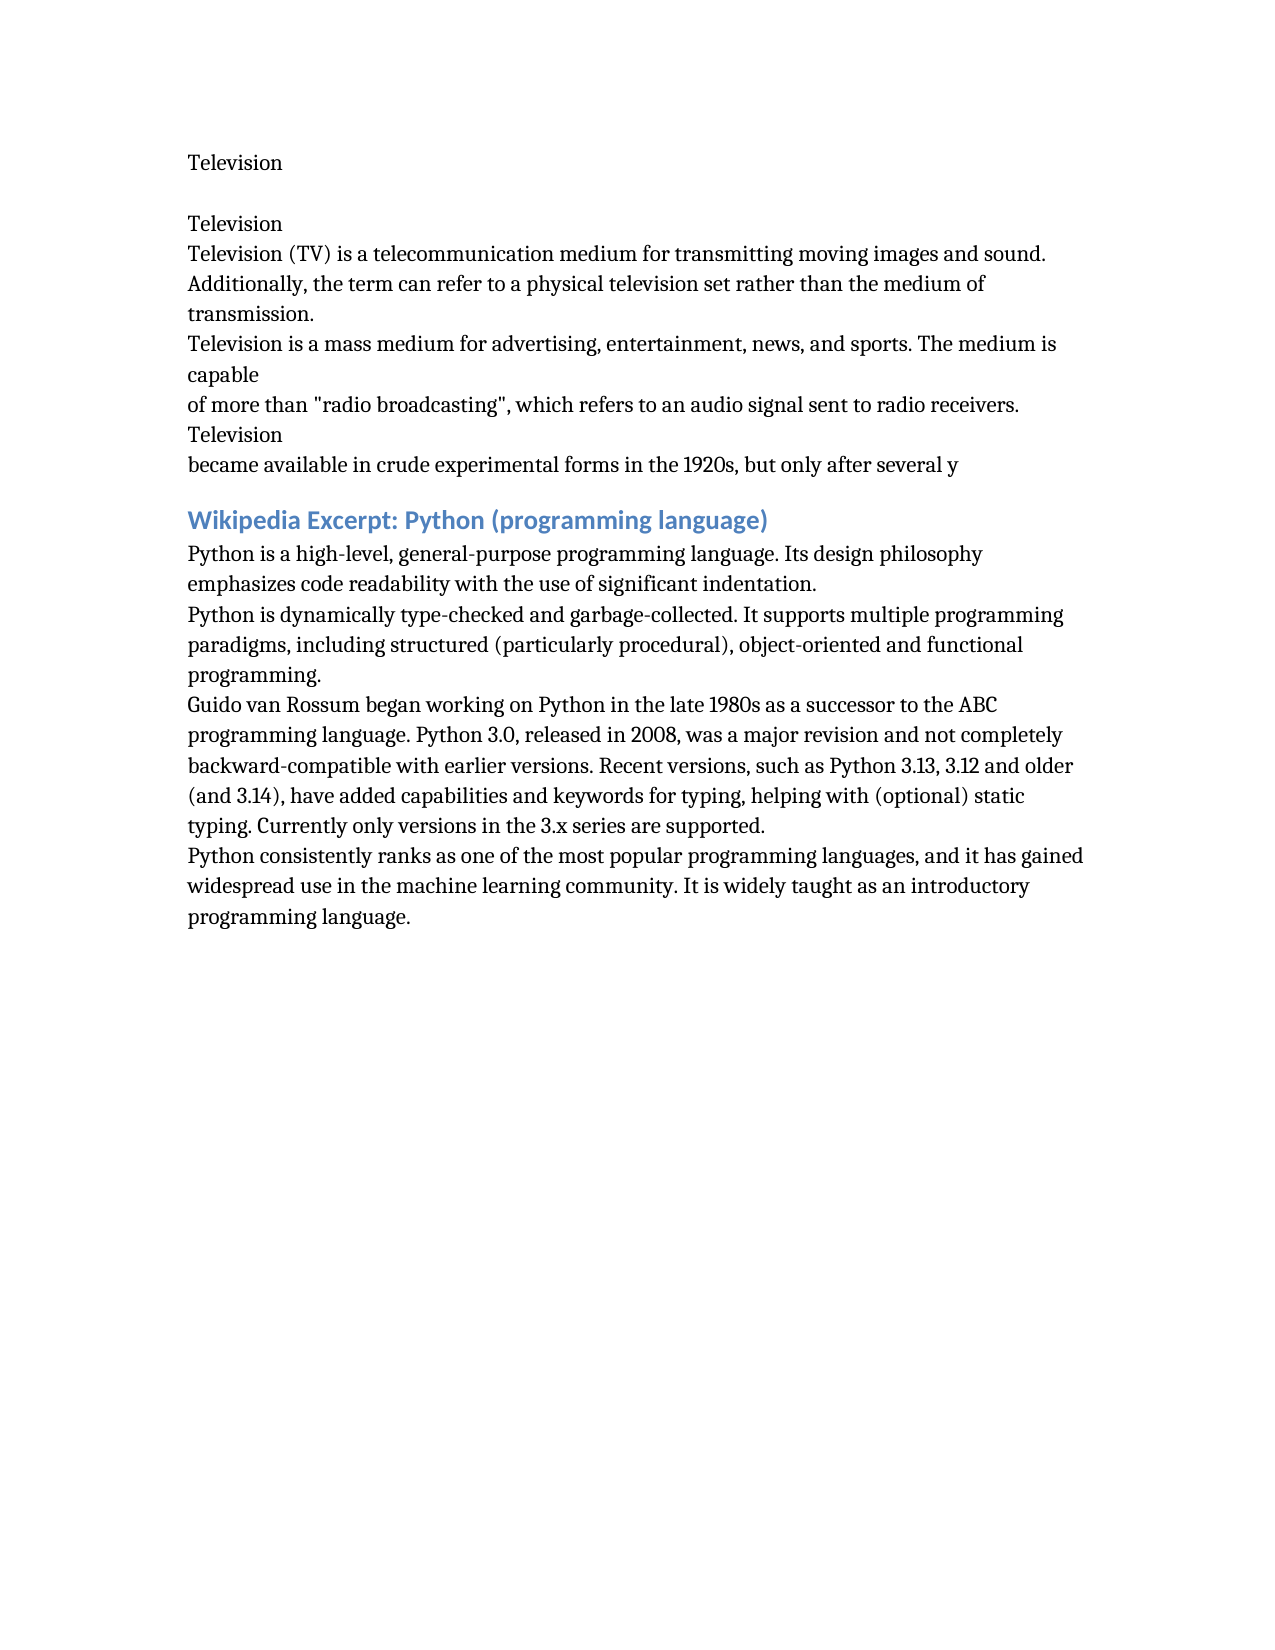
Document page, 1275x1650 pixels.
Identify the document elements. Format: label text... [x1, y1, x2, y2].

text Television Television Television (TV) is a telecommunication medium for transmitting moving images and sound. Additionally, the term can refer to a physical television set rather than the medium of transmission. Television is a mass medium for advertising, entertainment, news, and sports. The medium is capable of more than "radio broadcasting", which refers to an audio signal sent to radio receivers. Television became available in crude experimental forms in the 1920s, but only after several y [187, 150, 1087, 478]
subtitle Wikipedia Excerpt: Python (programming language) [187, 503, 1087, 536]
text Python is a high-level, general-purpose programming language. Its design philosophy emphasizes code readability with the use of significant indentation. Python is dynamically type-checked and garbage-collected. It supports multiple programming paradigms, including structured (particularly procedural), object-oriented and functional programming. Guido van Rossum began working on Python in the late 1980s as a successor to the ABC programming language. Python 3.0, released in 2008, was a major revision and not completely backward-compatible with earlier versions. Recent versions, such as Python 3.13, 3.12 and older (and 3.14), have added capabilities and keywords for typing, helping with (optional) static typing. Currently only versions in the 3.x series are supported. Python consistently ranks as one of the most popular programming languages, and it has gained widespread use in the machine learning community. It is widely taught as an introductory programming language. [187, 541, 1087, 990]
